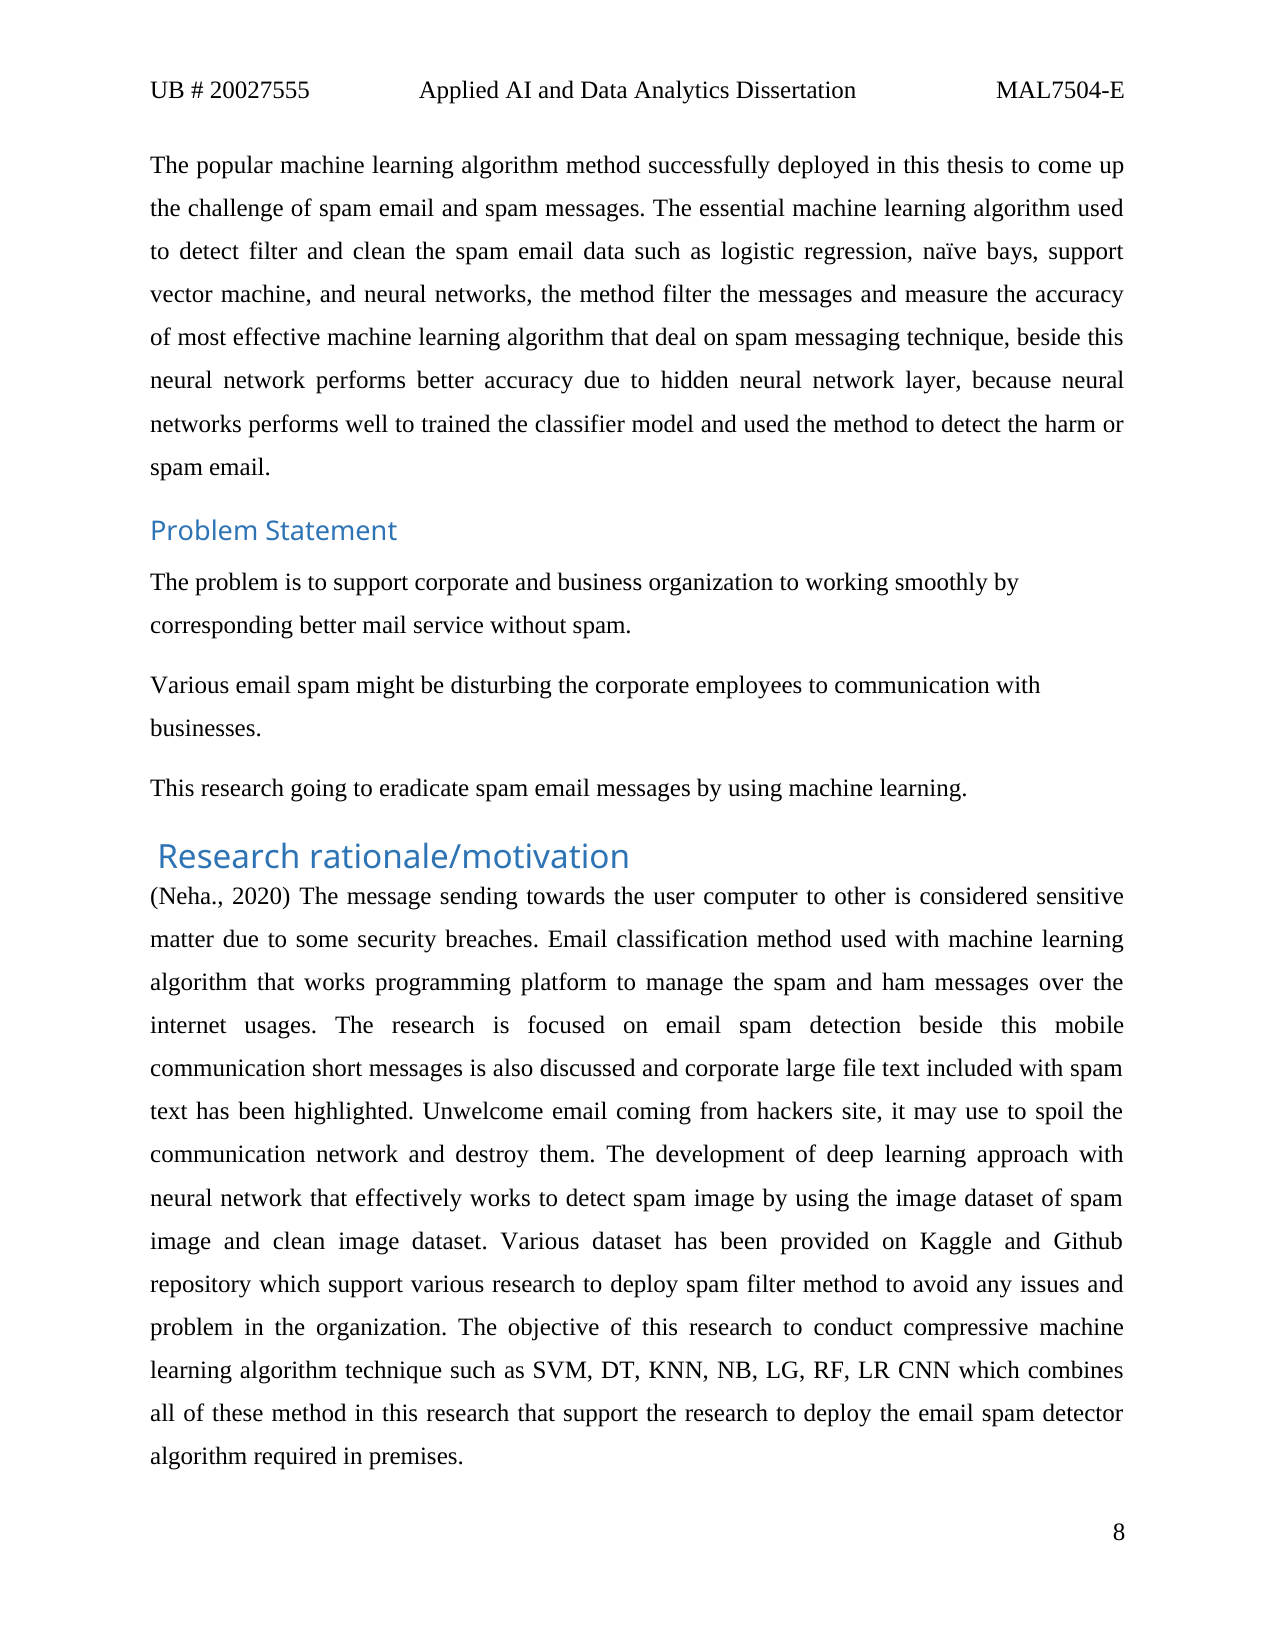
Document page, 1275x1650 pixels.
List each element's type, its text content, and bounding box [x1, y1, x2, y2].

text The problem is to support corporate and business organization to working smoothly by corresponding better mail service without spam. [150, 567, 1125, 639]
subtitle Research rationale/motivation [150, 833, 1125, 878]
text Various email spam might be disturbing the corporate employees to communication with businesses. [150, 670, 1125, 742]
text The popular machine learning algorithm method successfully deployed in this thesis to come up the challenge of spam email and spam messages. The essential machine learning algorithm used to detect filter and clean the spam email data such as logistic regression, naïve bays, support vector machine, and neural networks, the method filter the messages and measure the accuracy of most effective machine learning algorithm that deal on spam messaging technique, beside this neural network performs better accuracy due to hidden neural network layer, because neural networks performs well to trained the classifier model and used the method to detect the harm or spam email. [150, 150, 1125, 481]
text This research going to eradicate spam email messages by using machine learning. [150, 773, 1125, 802]
subtitle Problem Statement [150, 512, 1125, 548]
text The message sending towards the user computer to other is considered sensitive matter due to some security breaches. Email classification method used with machine learning algorithm that works programming platform to manage the spam and ham messages over the internet usages. The research is focused on email spam detection beside this mobile communication short messages is also discussed and corporate large file text included with spam text has been highlighted. Unwelcome email coming from hackers site, it may use to spoil the communication network and destroy them. The development of deep learning approach with neural network that effectively works to detect spam image by using the image dataset of spam image and clean image dataset. Various dataset has been provided on Kaggle and Github repository which support various research to deploy spam filter method to avoid any issues and problem in the organization. The objective of this research to conduct compressive machine learning algorithm technique such as SVM, DT, KNN, NB, LG, RF, LR CNN which combines all of these method in this research that support the research to deploy the email spam detector algorithm required in premises. [150, 881, 1125, 1470]
